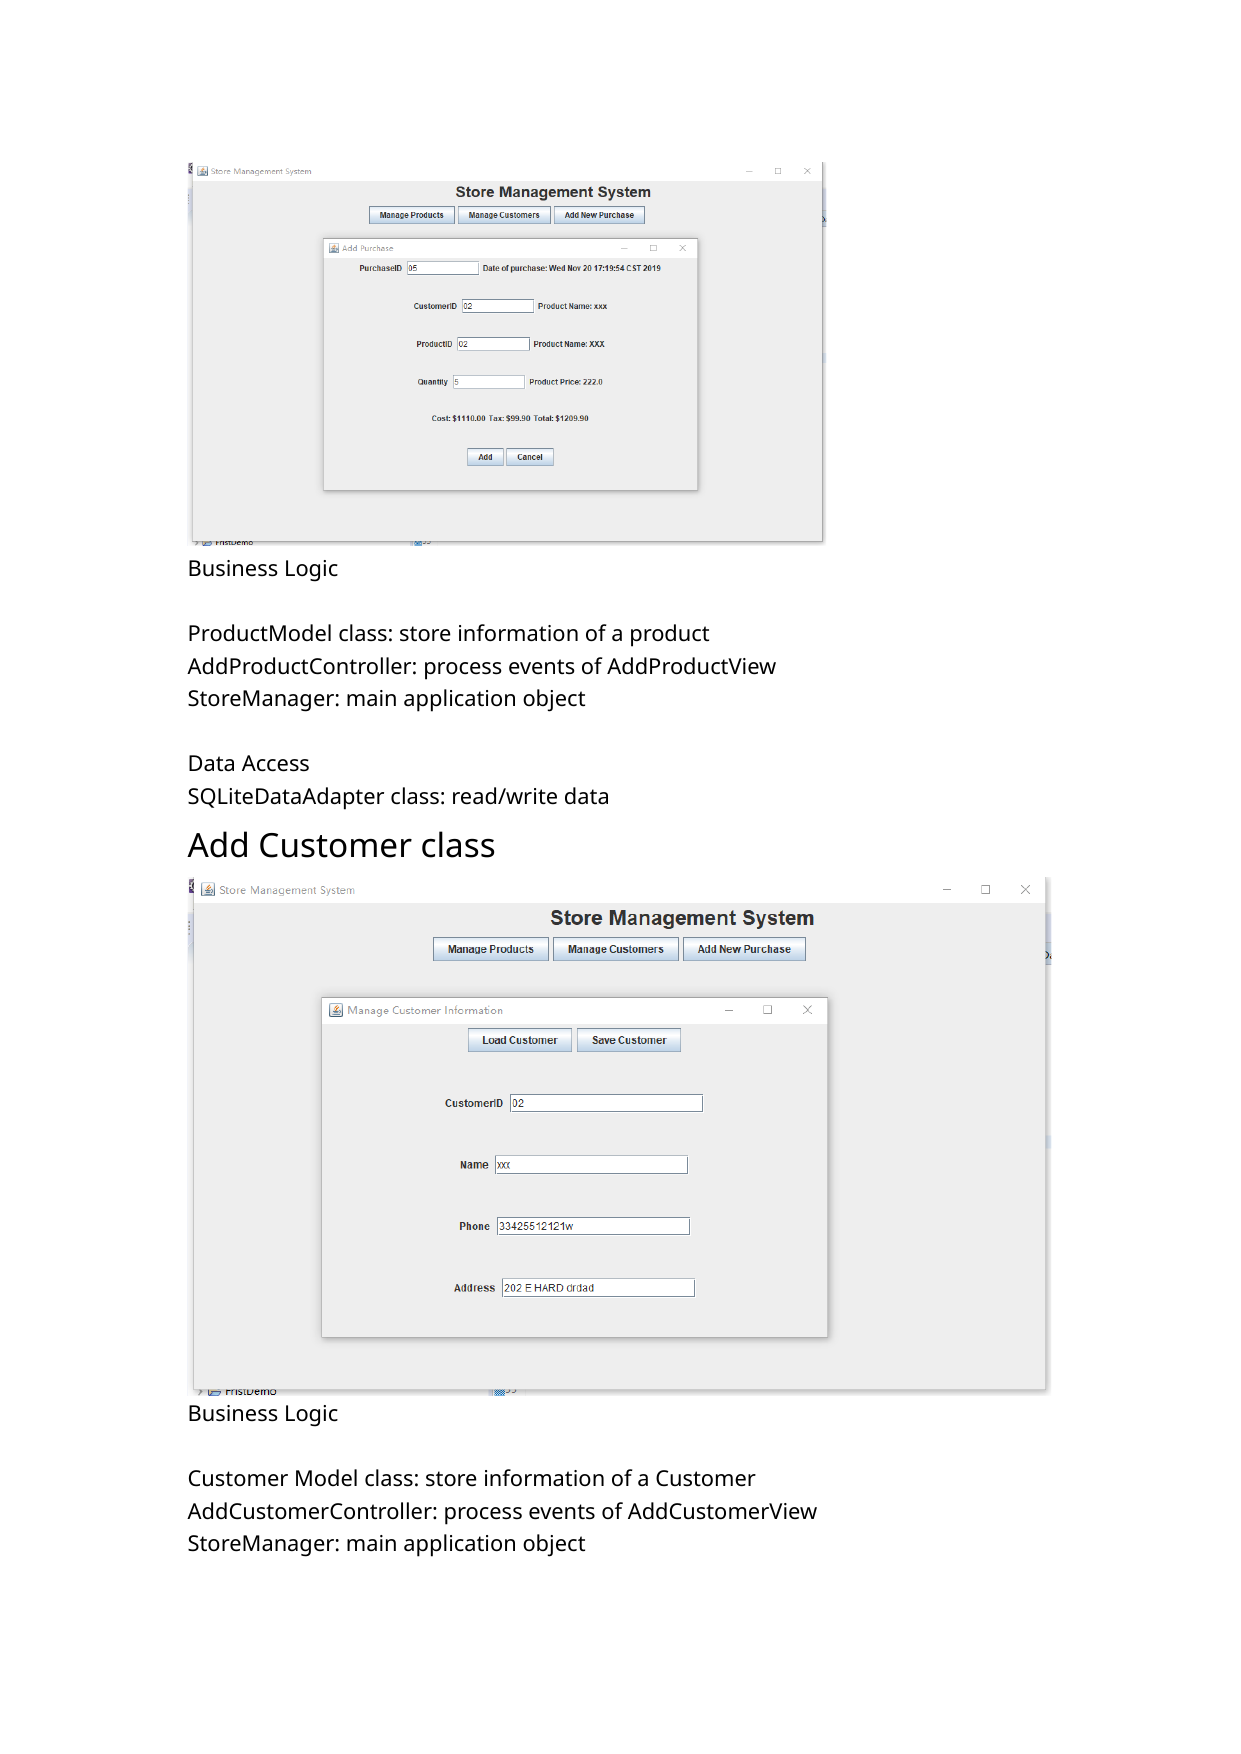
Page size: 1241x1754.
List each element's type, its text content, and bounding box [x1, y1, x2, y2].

picture [187, 162, 827, 546]
text AddProductController: process events of AddProductView [187, 649, 1053, 682]
text Customer Model class: store information of a Customer [187, 1462, 1053, 1494]
text AddCustomerController: process events of AddCustomerView [187, 1494, 1053, 1527]
text Business Logic [187, 1397, 1053, 1429]
text StoreManager: main application object [187, 682, 1053, 714]
picture [187, 877, 1052, 1396]
text Business Logic [187, 552, 1053, 584]
text Data Access [187, 747, 1053, 779]
text ProductModel class: store information of a product [187, 617, 1053, 649]
text Add Customer class [187, 812, 1053, 877]
text SQLiteDataAdapter class: read/write data [187, 779, 1053, 812]
text StoreManager: main application object [187, 1527, 1053, 1559]
